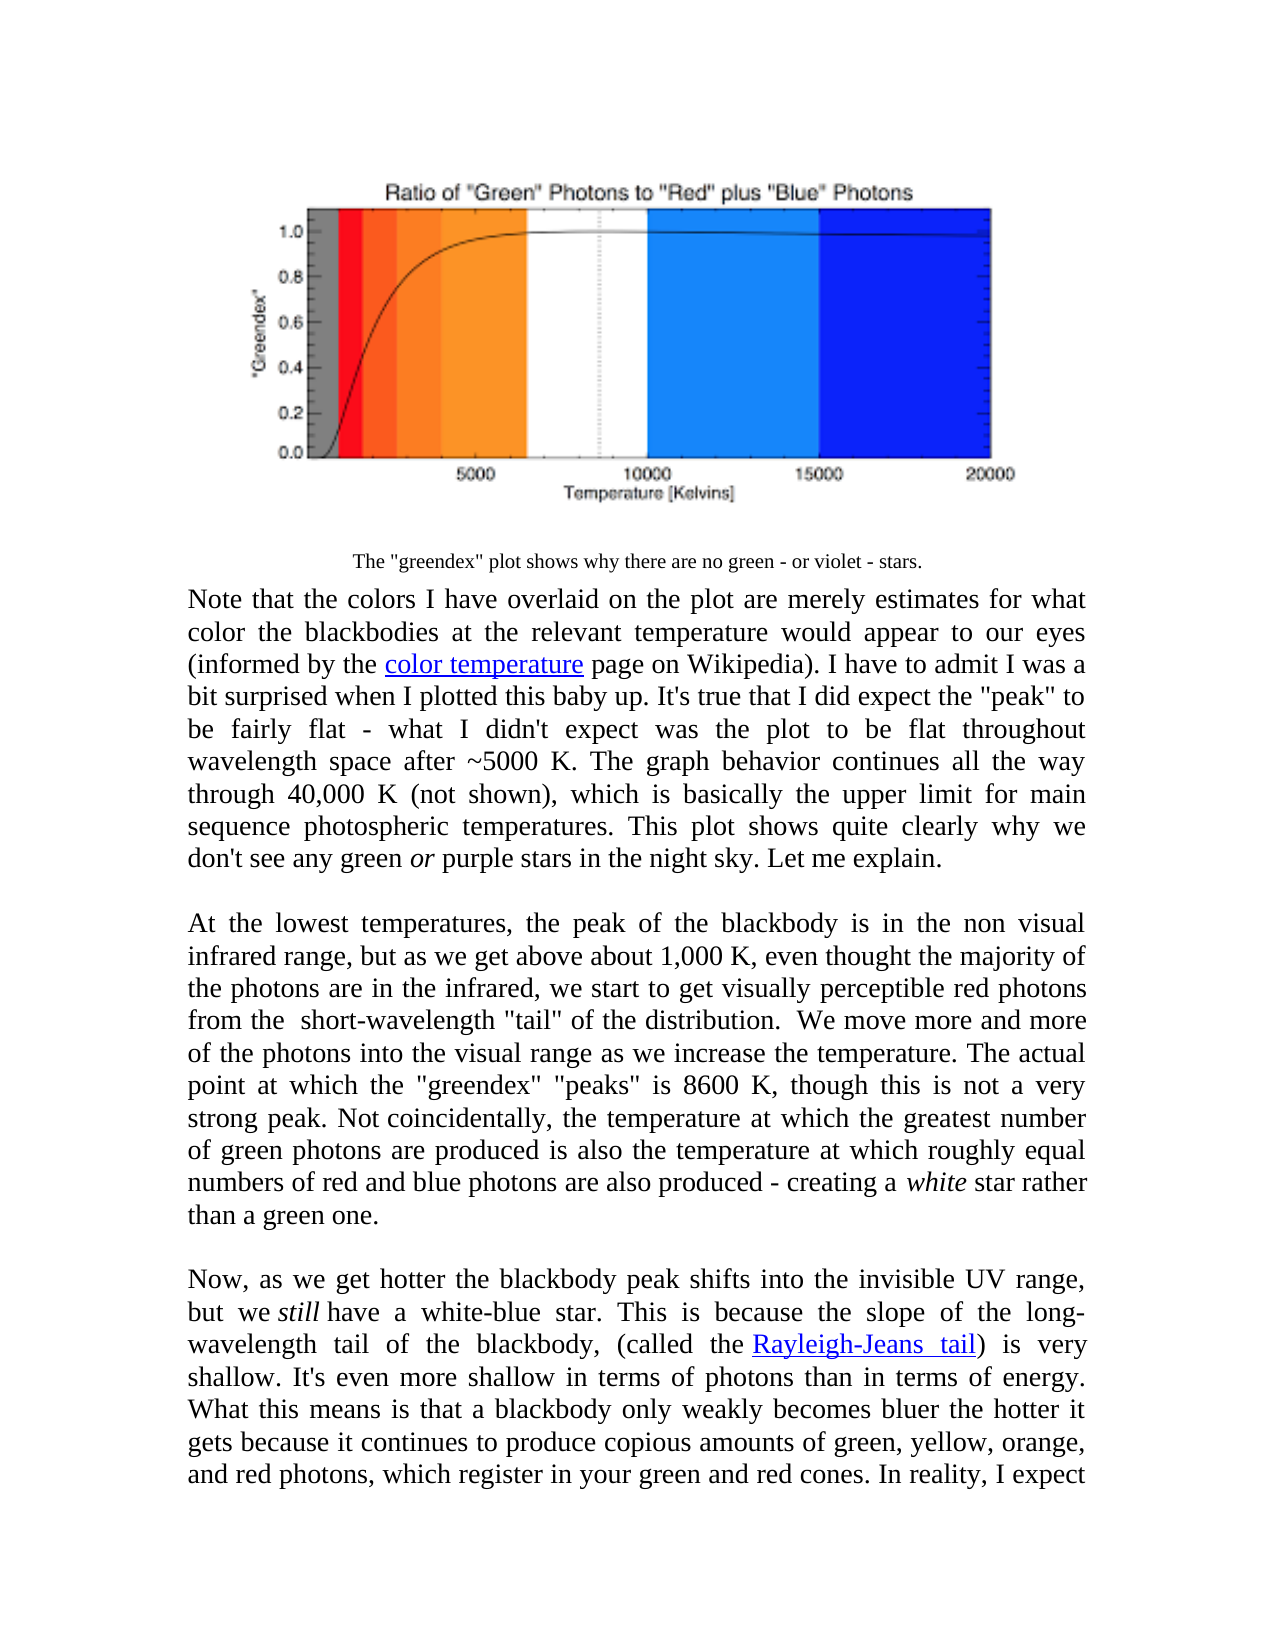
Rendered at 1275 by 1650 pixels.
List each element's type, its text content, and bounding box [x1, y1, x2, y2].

table_cell The "greendex" plot shows why there are no green - or violet - stars. [211, 543, 1063, 582]
picture [221, 159, 1054, 534]
text Note that the colors I have overlaid on the plot are merely estimates for what color the blackbodies at the relevant temperature would appear to our eyes (informed by the color temperature page on Wikipedia). I have to admit I was a bit surprised when I plotted this baby up. It's true that I did expect the "peak" to be fairly flat - what I didn't expect was the plot to be flat throughout wavelength space after ~5000 K. The graph behavior continues all the way through 40,000 K (not shown), which is basically the upper limit for main sequence photospheric temperatures. This plot shows quite clearly why we don't see any green or purple stars in the night sky. Let me explain. [187, 582, 1087, 874]
text At the lowest temperatures, the peak of the blackbody is in the non visual infrared range, but as we get above about 1,000 K, even thought the majority of the photons are in the infrared, we start to get visually perceptible red photons from the short-wavelength "tail" of the distribution. We move more and more of the photons into the visual range as we increase the temperature. The actual point at which the "greendex" "peaks" is 8600 K, though this is not a very strong peak. Not coincidentally, the temperature at which the greatest number of green photons are produced is also the temperature at which roughly equal numbers of red and blue photons are also produced - creating a white star rather than a green one. [187, 906, 1087, 1230]
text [187, 1263, 1087, 1489]
table_header [211, 150, 1063, 543]
